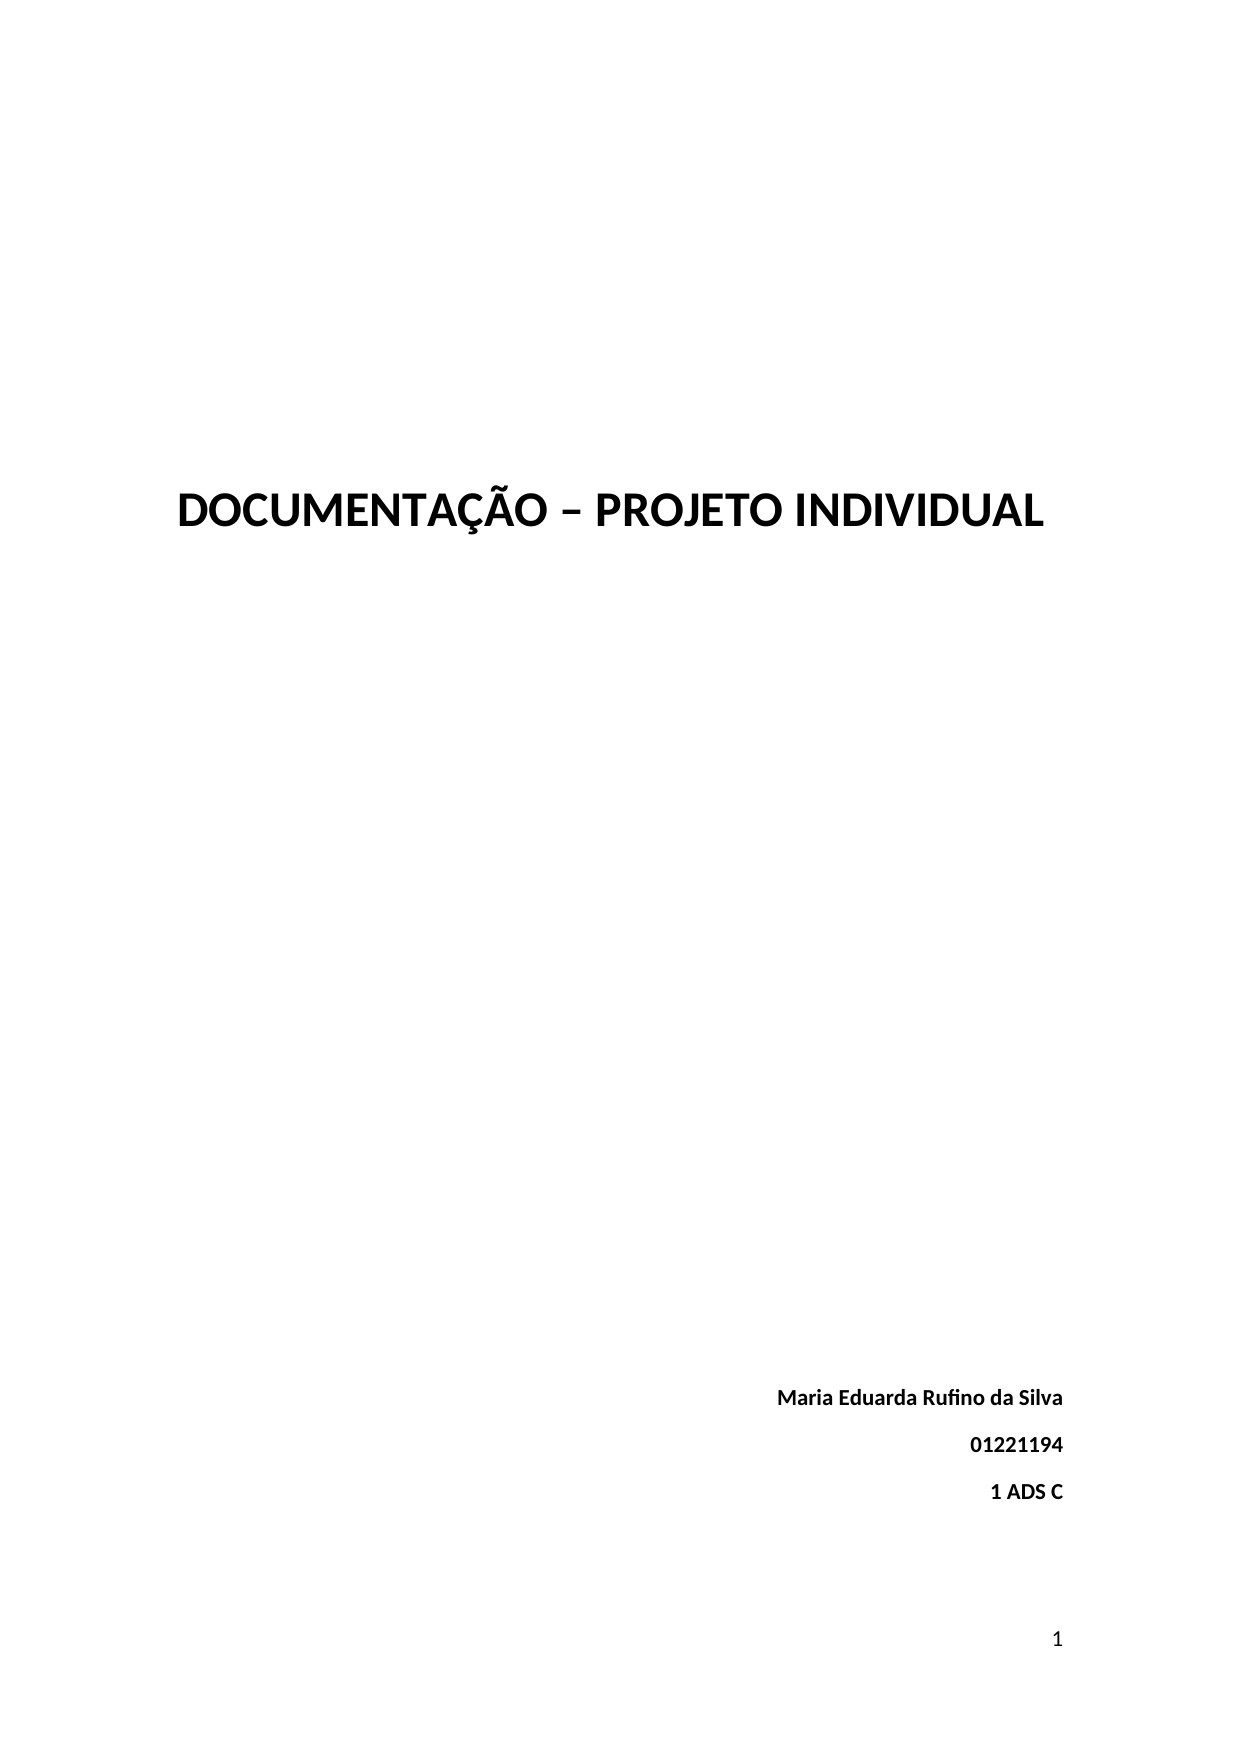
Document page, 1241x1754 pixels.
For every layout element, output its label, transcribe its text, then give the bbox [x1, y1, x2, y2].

text Maria Eduarda Rufino da Silva [767, 1383, 1063, 1411]
text 01221194 [767, 1430, 1063, 1458]
text 1 ADS C [767, 1477, 1063, 1505]
text DOCUMENTAÇÃO – PROJETO INDIVIDUAL [177, 478, 1063, 539]
